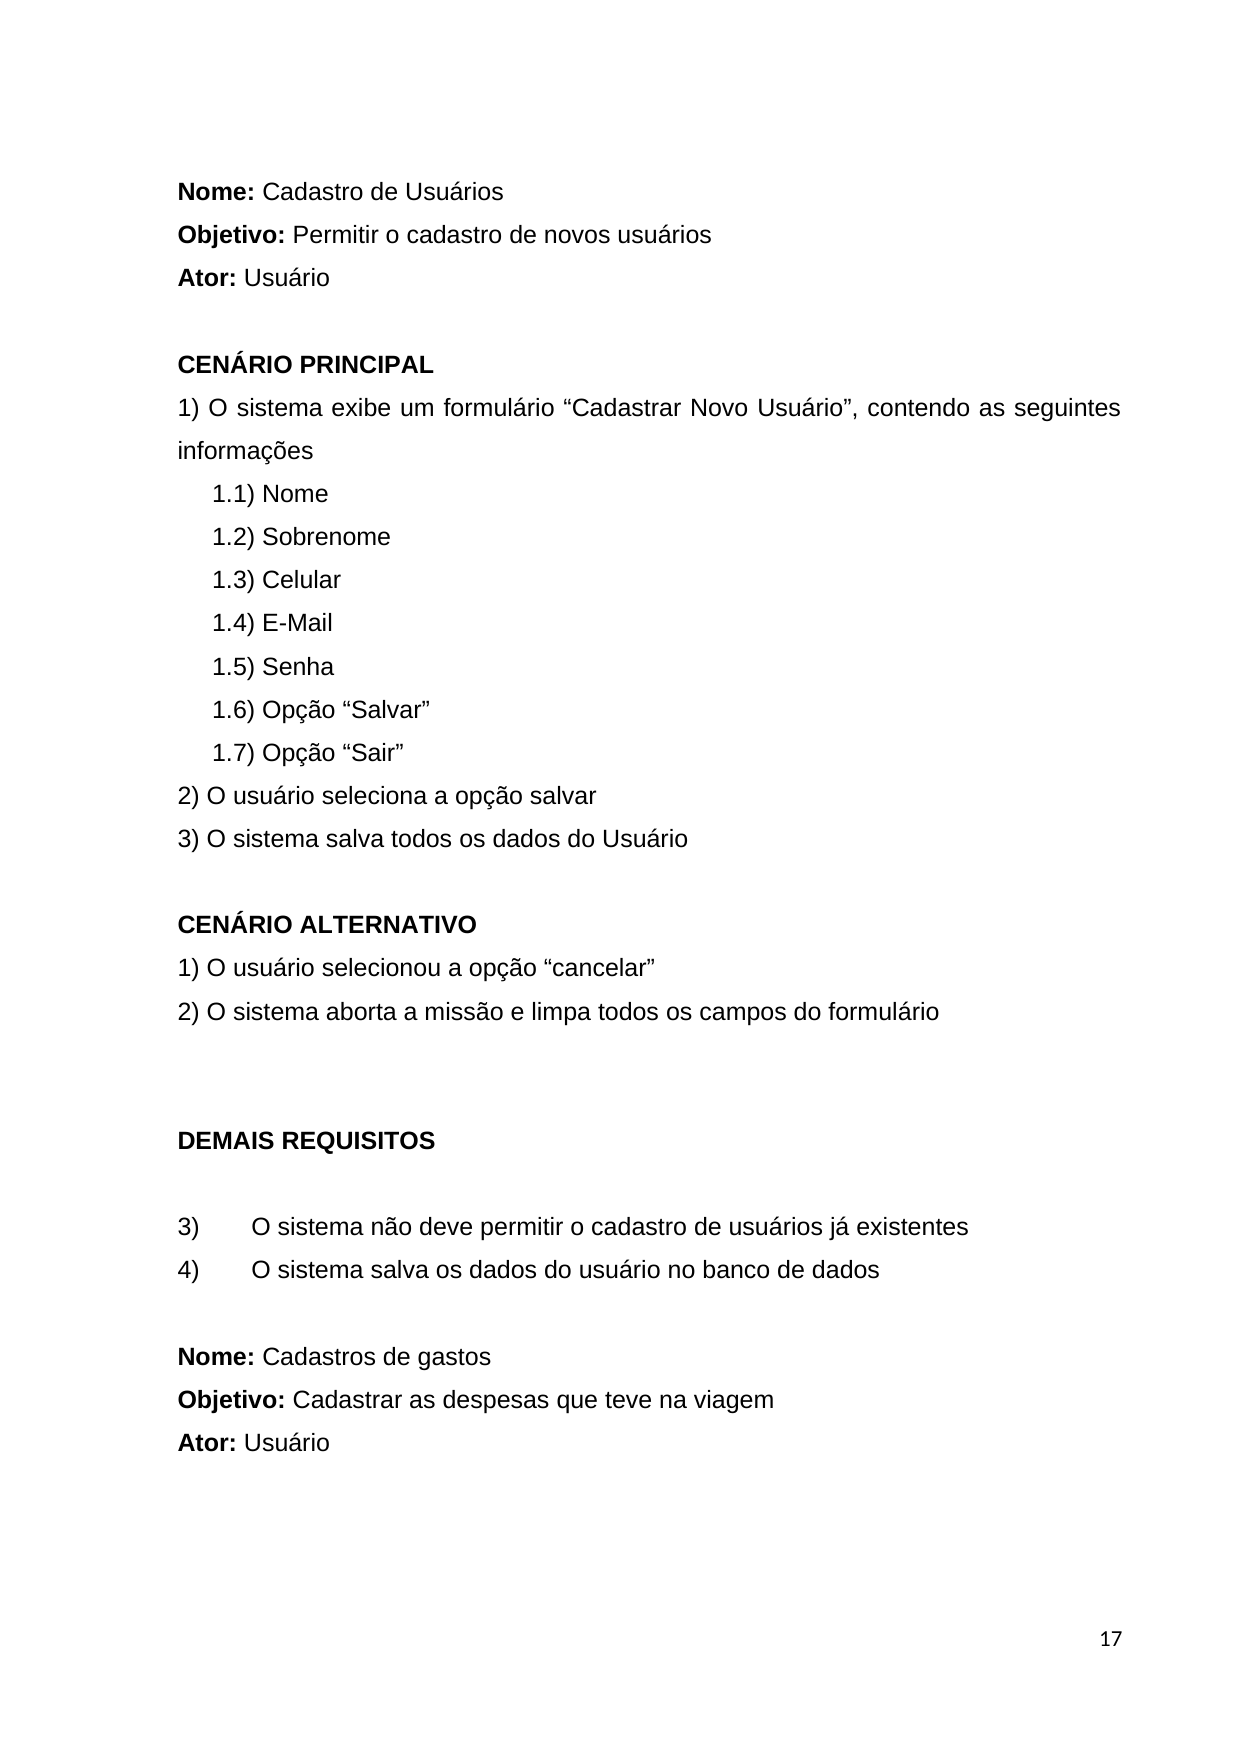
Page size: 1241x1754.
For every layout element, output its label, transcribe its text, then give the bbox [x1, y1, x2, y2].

text CENÁRIO ALTERNATIVO [177, 910, 1122, 939]
text 1.4) E-Mail [177, 608, 1122, 637]
text Ator: Usuário [177, 1428, 1122, 1457]
text DEMAIS REQUISITOS [177, 1126, 1122, 1155]
text 1.2) Sobrenome [177, 522, 1122, 551]
text 2) O usuário seleciona a opção salvar [177, 781, 1122, 810]
text Nome: Cadastro de Usuários [177, 177, 1122, 206]
text 3) O sistema salva todos os dados do Usuário [177, 824, 1122, 853]
text 1) O usuário selecionou a opção “cancelar” [177, 953, 1122, 982]
text 1.5) Senha [177, 652, 1122, 680]
text 1.3) Celular [177, 565, 1122, 594]
text 1.1) Nome [177, 479, 1122, 508]
text 1.6) Opção “Salvar” [177, 695, 1122, 723]
text 2) O sistema aborta a missão e limpa todos os campos do formulário [177, 997, 1122, 1025]
list O sistema salva os dados do usuário no banco de dados [177, 1255, 1122, 1284]
text CENÁRIO PRINCIPAL [177, 350, 1122, 378]
text Objetivo: Permitir o cadastro de novos usuários [177, 220, 1122, 249]
text 1) O sistema exibe um formulário “Cadastrar Novo Usuário”, contendo as seguintes informações [177, 393, 1122, 465]
text Ator: Usuário [177, 263, 1122, 292]
list O sistema não deve permitir o cadastro de usuários já existentes [177, 1212, 1122, 1241]
text 1.7) Opção “Sair” [177, 738, 1122, 767]
text Objetivo: Cadastrar as despesas que teve na viagem [177, 1385, 1122, 1413]
text Nome: Cadastros de gastos [177, 1342, 1122, 1370]
